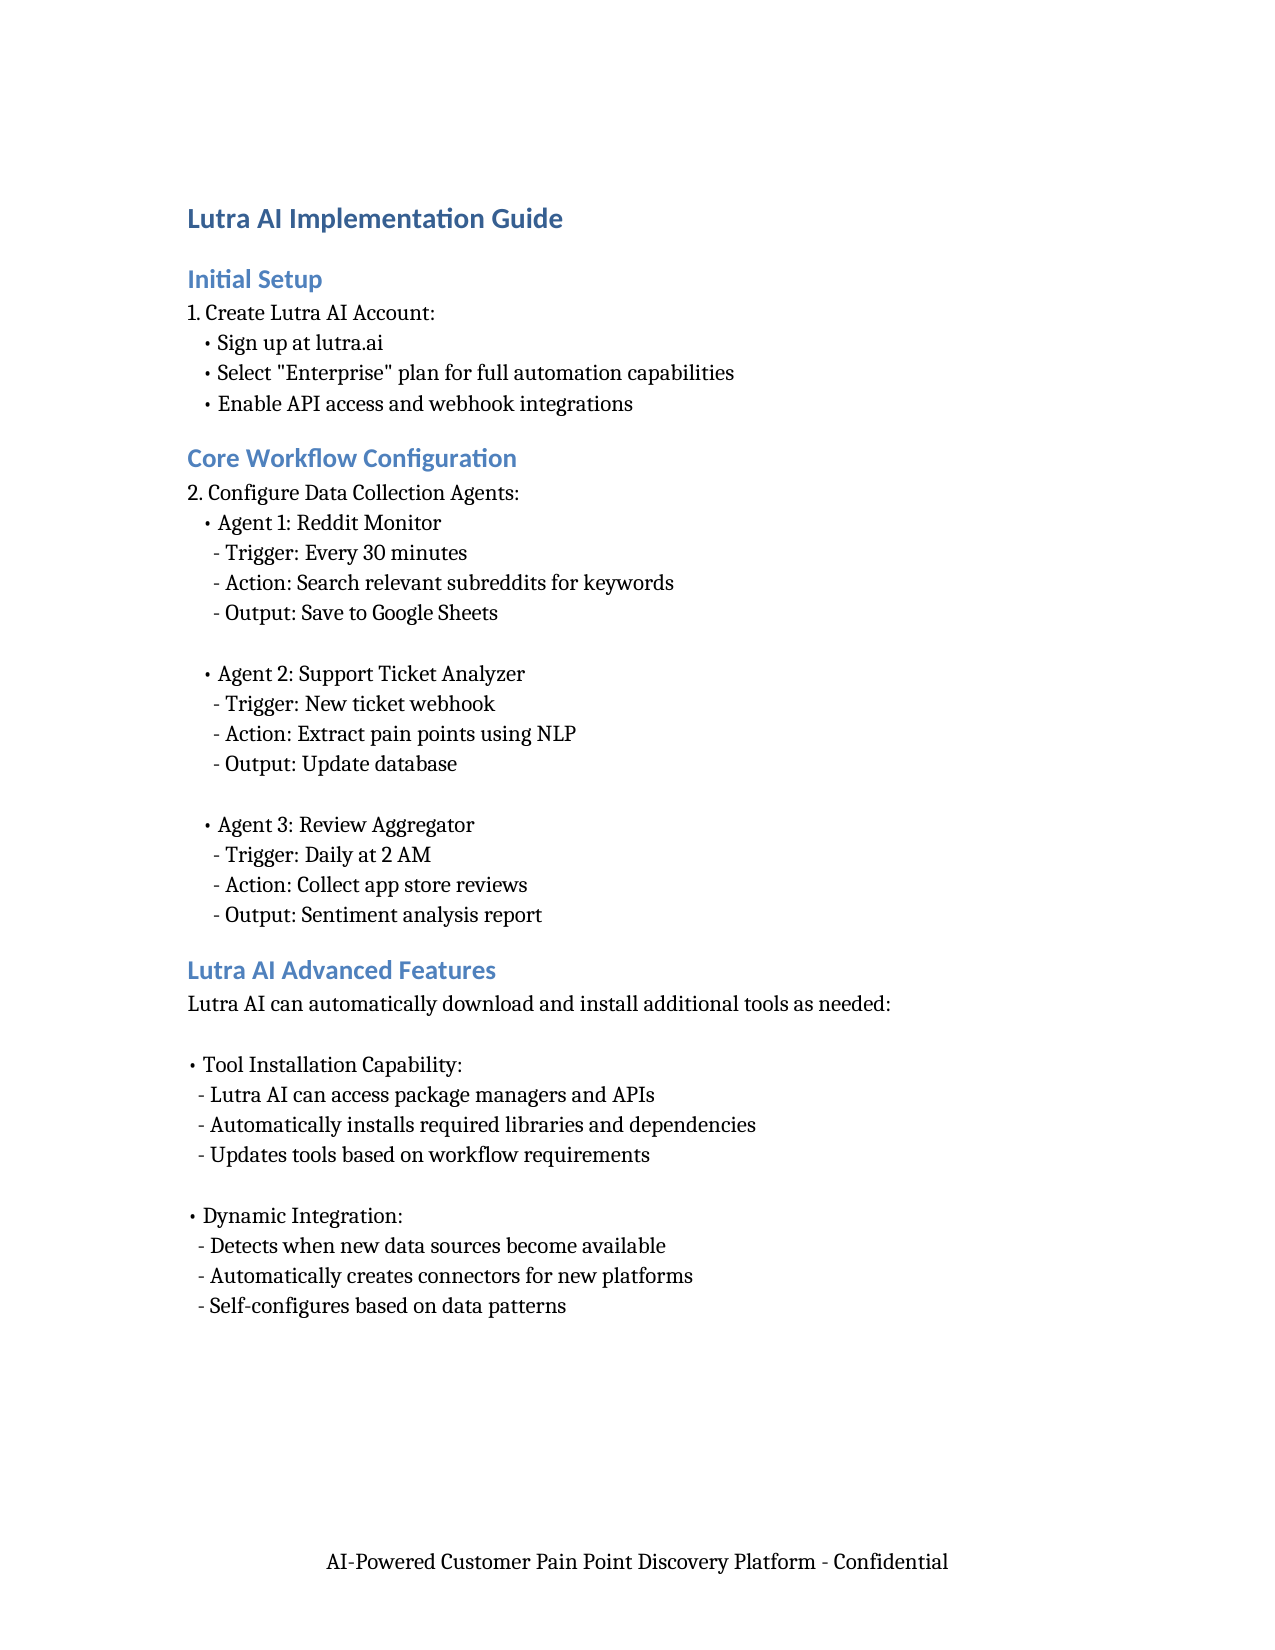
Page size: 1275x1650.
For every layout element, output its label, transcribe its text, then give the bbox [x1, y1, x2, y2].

subtitle Core Workflow Configuration [187, 441, 1087, 474]
subtitle Initial Setup [187, 262, 1087, 295]
text 1. Create Lutra AI Account: • Sign up at lutra.ai • Select "Enterprise" plan for full automation capabilities • Enable API access and webhook integrations [187, 300, 1087, 417]
subtitle Lutra AI Advanced Features [187, 953, 1087, 986]
text 2. Configure Data Collection Agents: • Agent 1: Reddit Monitor - Trigger: Every 30 minutes - Action: Search relevant subreddits for keywords - Output: Save to Google Sheets • Agent 2: Support Ticket Analyzer - Trigger: New ticket webhook - Action: Extract pain points using NLP - Output: Update database • Agent 3: Review Aggregator - Trigger: Daily at 2 AM - Action: Collect app store reviews - Output: Sentiment analysis report [187, 479, 1087, 928]
subtitle Lutra AI Implementation Guide [187, 200, 1087, 236]
text Lutra AI can automatically download and install additional tools as needed: • Tool Installation Capability: - Lutra AI can access package managers and APIs - Automatically installs required libraries and dependencies - Updates tools based on workflow requirements • Dynamic Integration: - Detects when new data sources become available - Automatically creates connectors for new platforms - Self-configures based on data patterns [187, 991, 1087, 1319]
